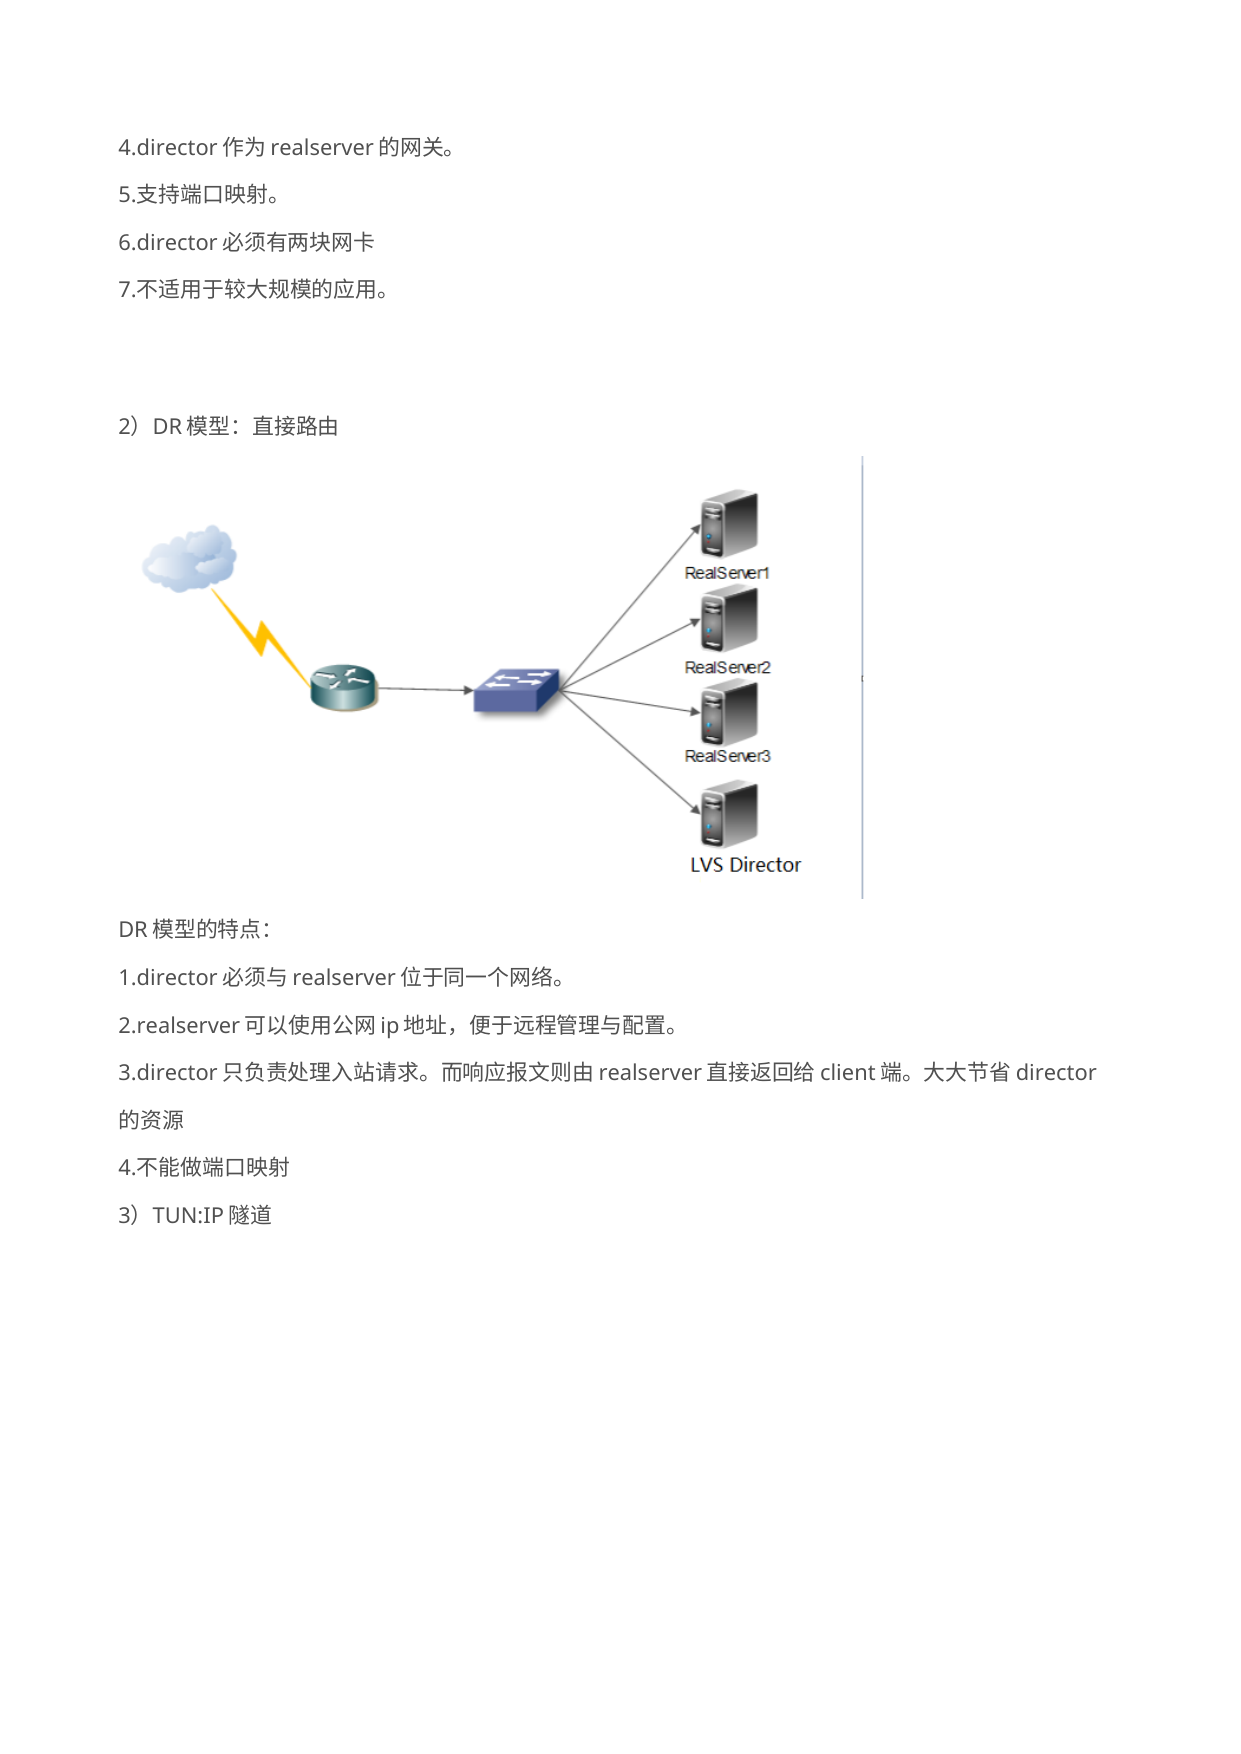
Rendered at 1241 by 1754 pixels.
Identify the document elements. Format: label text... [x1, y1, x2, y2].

picture [118, 456, 864, 899]
text 3.director只负责处理入站请求。而响应报文则由realserver直接返回给client端。大大节省director的资源 [118, 1055, 1122, 1134]
text 3）TUN:IP隧道 [118, 1198, 1122, 1230]
text 7.不适用于较大规模的应用。 [118, 272, 1122, 304]
text 4.不能做端口映射 [118, 1150, 1122, 1182]
text DR模型的特点： [118, 912, 1122, 944]
text 2）DR模型：直接路由 [118, 409, 1122, 441]
text 1.director必须与realserver位于同一个网络。 [118, 960, 1122, 992]
text 6.director必须有两块网卡 [118, 225, 1122, 256]
text 5.支持端口映射。 [118, 177, 1122, 209]
text 2.realserver可以使用公网ip地址，便于远程管理与配置。 [118, 1008, 1122, 1039]
text 4.director作为realserver的网关。 [118, 129, 1122, 161]
